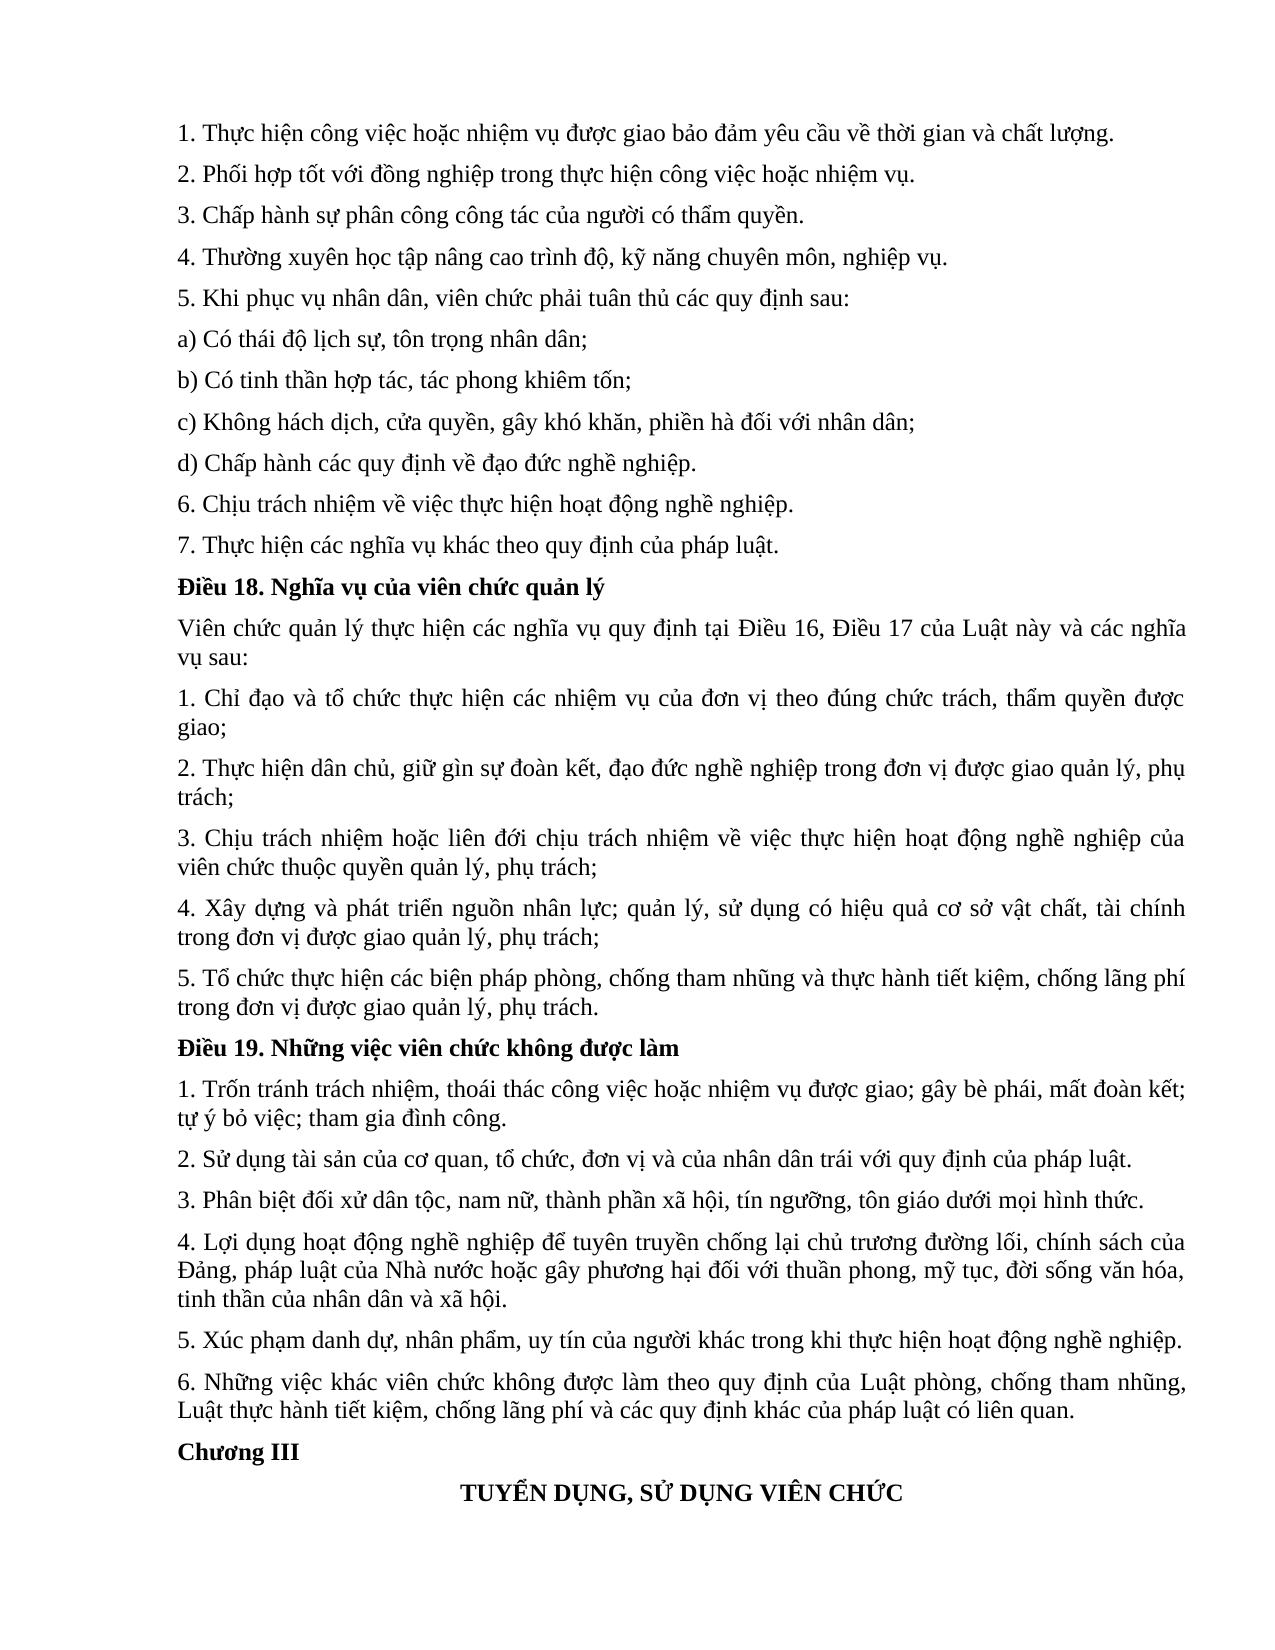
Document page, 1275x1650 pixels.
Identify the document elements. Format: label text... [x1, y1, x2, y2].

text 3. Chấp hành sự phân công công tác của người có thẩm quyền. [177, 201, 1186, 229]
text 4. Lợi dụng hoạt động nghề nghiệp để tuyên truyền chống lại chủ trương đường lối, chính sách của Đảng, pháp luật của Nhà nước hoặc gây phương hại đối với thuần phong, mỹ tục, đời sống văn hóa, tinh thần của nhân dân và xã hội. [177, 1227, 1186, 1313]
text 7. Thực hiện các nghĩa vụ khác theo quy định của pháp luật. [177, 531, 1186, 559]
text 2. Sử dụng tài sản của cơ quan, tổ chức, đơn vị và của nhân dân trái với quy định của pháp luật. [177, 1144, 1186, 1173]
text 4. Thường xuyên học tập nâng cao trình độ, kỹ năng chuyên môn, nghiệp vụ. [177, 242, 1186, 271]
text 1. Chỉ đạo và tổ chức thực hiện các nhiệm vụ của đơn vị theo đúng chức trách, thẩm quyền được giao; [177, 683, 1186, 741]
text Viên chức quản lý thực hiện các nghĩa vụ quy định tại Điều 16, Điều 17 của Luật này và các nghĩa vụ sau: [177, 613, 1186, 671]
text 3. Phân biệt đối xử dân tộc, nam nữ, thành phần xã hội, tín ngưỡng, tôn giáo dưới mọi hình thức. [177, 1186, 1186, 1214]
text 2. Thực hiện dân chủ, giữ gìn sự đoàn kết, đạo đức nghề nghiệp trong đơn vị được giao quản lý, phụ trách; [177, 753, 1186, 811]
text b) Có tinh thần hợp tác, tác phong khiêm tốn; [177, 366, 1186, 394]
text d) Chấp hành các quy định về đạo đức nghề nghiệp. [177, 448, 1186, 477]
text TUYỂN DỤNG, SỬ DỤNG VIÊN CHỨC [177, 1478, 1186, 1507]
text Điều 18. Nghĩa vụ của viên chức quản lý [177, 572, 1186, 601]
text 5. Xúc phạm danh dự, nhân phẩm, uy tín của người khác trong khi thực hiện hoạt động nghề nghiệp. [177, 1326, 1186, 1354]
text 3. Chịu trách nhiệm hoặc liên đới chịu trách nhiệm về việc thực hiện hoạt động nghề nghiệp của viên chức thuộc quyền quản lý, phụ trách; [177, 823, 1186, 881]
text 5. Tổ chức thực hiện các biện pháp phòng, chống tham nhũng và thực hành tiết kiệm, chống lãng phí trong đơn vị được giao quản lý, phụ trách. [177, 963, 1186, 1021]
text Chương III [177, 1437, 1186, 1466]
text 1. Thực hiện công việc hoặc nhiệm vụ được giao bảo đảm yêu cầu về thời gian và chất lượng. [177, 118, 1186, 147]
text 6. Những việc khác viên chức không được làm theo quy định của Luật phòng, chống tham nhũng, Luật thực hành tiết kiệm, chống lãng phí và các quy định khác của pháp luật có liên quan. [177, 1367, 1186, 1424]
text a) Có thái độ lịch sự, tôn trọng nhân dân; [177, 324, 1186, 353]
text c) Không hách dịch, cửa quyền, gây khó khăn, phiền hà đối với nhân dân; [177, 407, 1186, 436]
text Điều 19. Những việc viên chức không được làm [177, 1033, 1186, 1062]
text 5. Khi phục vụ nhân dân, viên chức phải tuân thủ các quy định sau: [177, 283, 1186, 312]
text 6. Chịu trách nhiệm về việc thực hiện hoạt động nghề nghiệp. [177, 489, 1186, 518]
text 1. Trốn tránh trách nhiệm, thoái thác công việc hoặc nhiệm vụ được giao; gây bè phái, mất đoàn kết; tự ý bỏ việc; tham gia đình công. [177, 1074, 1186, 1132]
text 4. Xây dựng và phát triển nguồn nhân lực; quản lý, sử dụng có hiệu quả cơ sở vật chất, tài chính trong đơn vị được giao quản lý, phụ trách; [177, 893, 1186, 951]
text 2. Phối hợp tốt với đồng nghiệp trong thực hiện công việc hoặc nhiệm vụ. [177, 159, 1186, 188]
